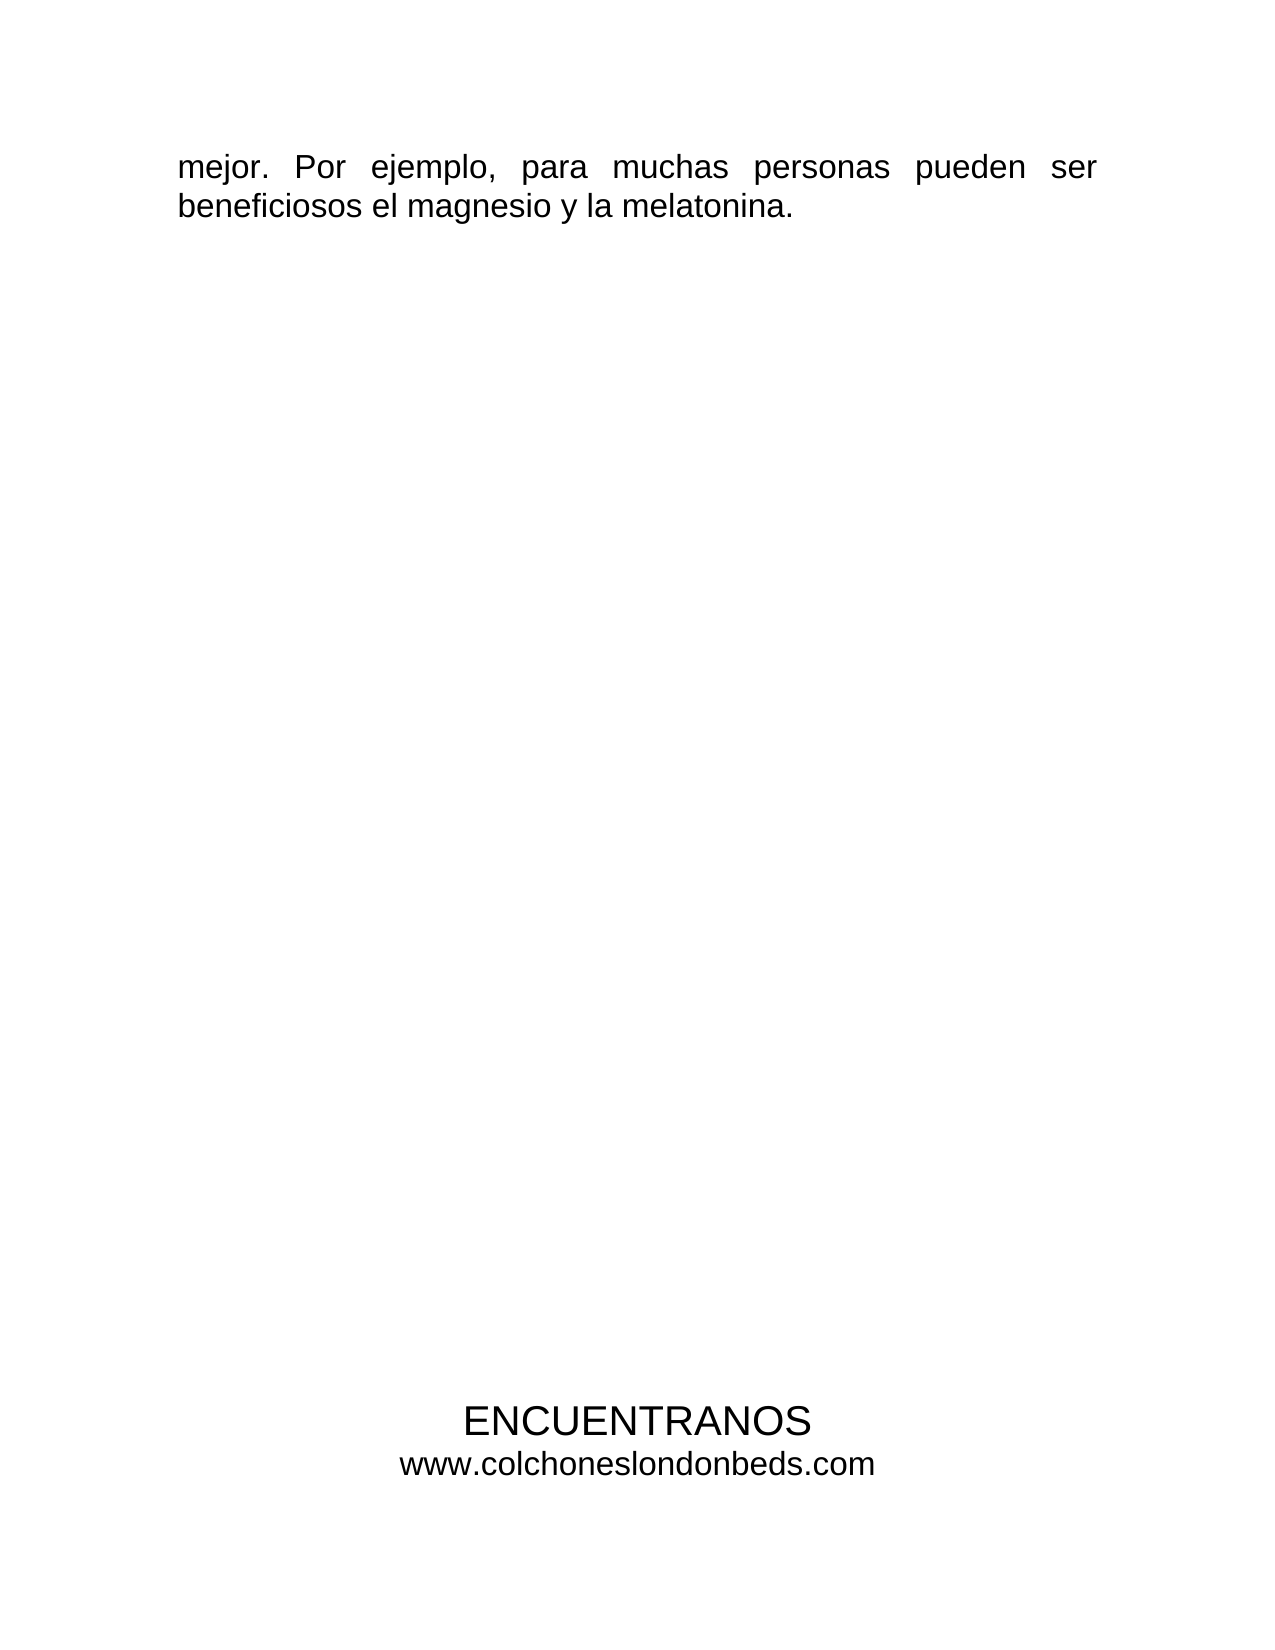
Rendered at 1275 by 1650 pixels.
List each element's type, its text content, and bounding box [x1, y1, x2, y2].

text www.colchoneslondonbeds.com [177, 1444, 1098, 1483]
text ENCUENTRANOS [177, 1397, 1098, 1444]
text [177, 148, 1098, 224]
